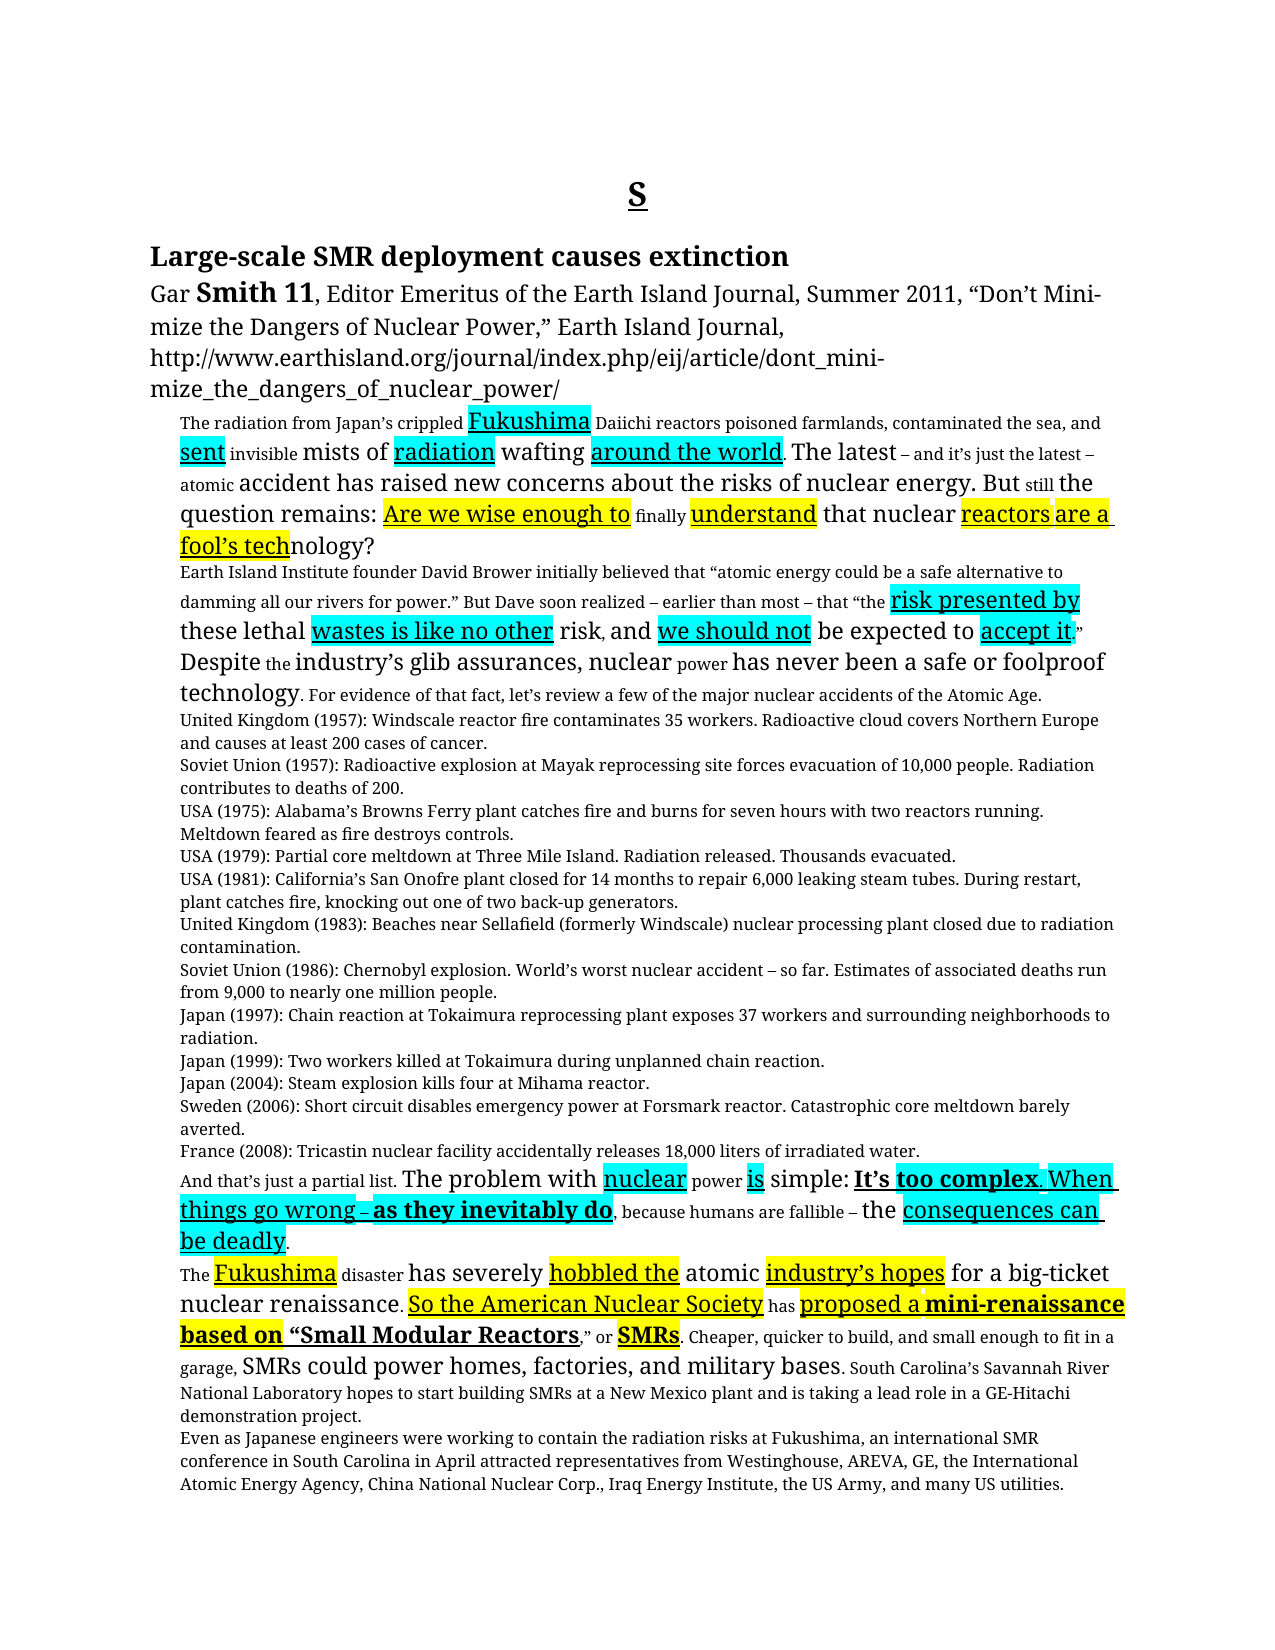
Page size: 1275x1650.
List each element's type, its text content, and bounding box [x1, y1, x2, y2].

text The Fukushima disaster has severely hobbled the atomic industry’s hopes for a big-ticket nuclear renaissance. So the American Nuclear Society has proposed a mini-renaissance based on “Small Modular Reactors,” or SMRs. Cheaper, quicker to build, and small enough to fit in a garage, SMRs could power homes, factories, and military bases. South Carolina’s Savannah River National Laboratory hopes to start building SMRs at a New Mexico plant and is taking a lead role in a GE-Hitachi demonstration project. [180, 1256, 1125, 1427]
subtitle S [150, 171, 1125, 216]
text United Kingdom (1983): Beaches near Sellafield (formerly Windscale) nuclear processing plant closed due to radiation contamination. [180, 913, 1125, 958]
text Soviet Union (1986): Chernobyl explosion. World’s worst nuclear accident – so far. Estimates of associated deaths run from 9,000 to nearly one million people. [180, 958, 1125, 1004]
text The radiation from Japan’s crippled Fukushima Daiichi reactors poisoned farmlands, contaminated the sea, and sent invisible mists of radiation wafting around the world. The latest – and it’s just the latest – atomic accident has raised new concerns about the risks of nuclear energy. But still the question remains: Are we wise enough to finally understand that nuclear reactors are a fool’s technology? [180, 404, 1125, 561]
text Japan (2004): Steam explosion kills four at Mihama reactor. [180, 1072, 1125, 1094]
text And that’s just a partial list. The problem with nuclear power is simple: It’s too complex. When things go wrong – as they inevitably do, because humans are fallible – the consequences can be deadly. [180, 1163, 603, 1201]
text Soviet Union (1957): Radioactive explosion at Mayak reprocessing site forces evacuation of 10,000 people. Radiation contributes to deaths of 200. [180, 754, 1125, 799]
text USA (1981): California’s San Onofre plant closed for 14 months to repair 6,000 leaking steam tubes. During restart, plant catches fire, knocking out one of two back-up generators. [180, 867, 1125, 913]
text USA (1979): Partial core meltdown at Three Mile Island. Radiation released. Thousands evacuated. [180, 845, 1125, 867]
text France (2008): Tricastin nuclear facility accidentally releases 18,000 liters of irradiated water. [180, 1140, 1125, 1163]
text United Kingdom (1957): Windscale reactor fire contaminates 35 workers. Radioactive cloud covers Northern Europe and causes at least 200 cases of cancer. [180, 708, 1125, 754]
text Sweden (2006): Short circuit disables emergency power at Forsmark reactor. Catastrophic core meltdown barely averted. [180, 1094, 1125, 1140]
text Japan (1997): Chain reaction at Tokaimura reprocessing plant exposes 37 workers and surrounding neighborhoods to radiation. [180, 1004, 1125, 1049]
text USA (1975): Alabama’s Browns Ferry plant catches fire and burns for seven hours with two reactors running. Meltdown feared as fire destroys controls. [180, 799, 1125, 845]
text And that’s just a partial list. The problem with nuclear power is simple: It’s too complex. When things go wrong – as they inevitably do, because humans are fallible – the consequences can be deadly. [286, 1163, 1125, 1256]
text Earth Island Institute founder David Brower initially believed that “atomic energy could be a safe alternative to damming all our rivers for power.” But Dave soon realized – earlier than most – that “the risk presented by these lethal wastes is like no other risk, and we should not be expected to accept it.” Despite the industry’s glib assurances, nuclear power has never been a safe or foolproof technology. For evidence of that fact, let’s review a few of the major nuclear accidents of the Atomic Age. [180, 561, 1125, 708]
subtitle Large-scale SMR deployment causes extinction [150, 237, 1125, 274]
text Gar Smith 11, Editor Emeritus of the Earth Island Journal, Summer 2011, “Don’t Mini-mize the Dangers of Nuclear Power,” Earth Island Journal, http://www.earthisland.org/journal/index.php/eij/article/dont_mini-mize_the_dangers_of_nuclear_power/ [150, 274, 1125, 404]
text Japan (1999): Two workers killed at Tokaimura during unplanned chain reaction. [180, 1049, 1125, 1072]
text Even as Japanese engineers were working to contain the radiation risks at Fukushima, an international SMR conference in South Carolina in April attracted representatives from Westinghouse, AREVA, GE, the International Atomic Energy Agency, China National Nuclear Corp., Iraq Energy Institute, the US Army, and many US utilities. [180, 1427, 1125, 1495]
